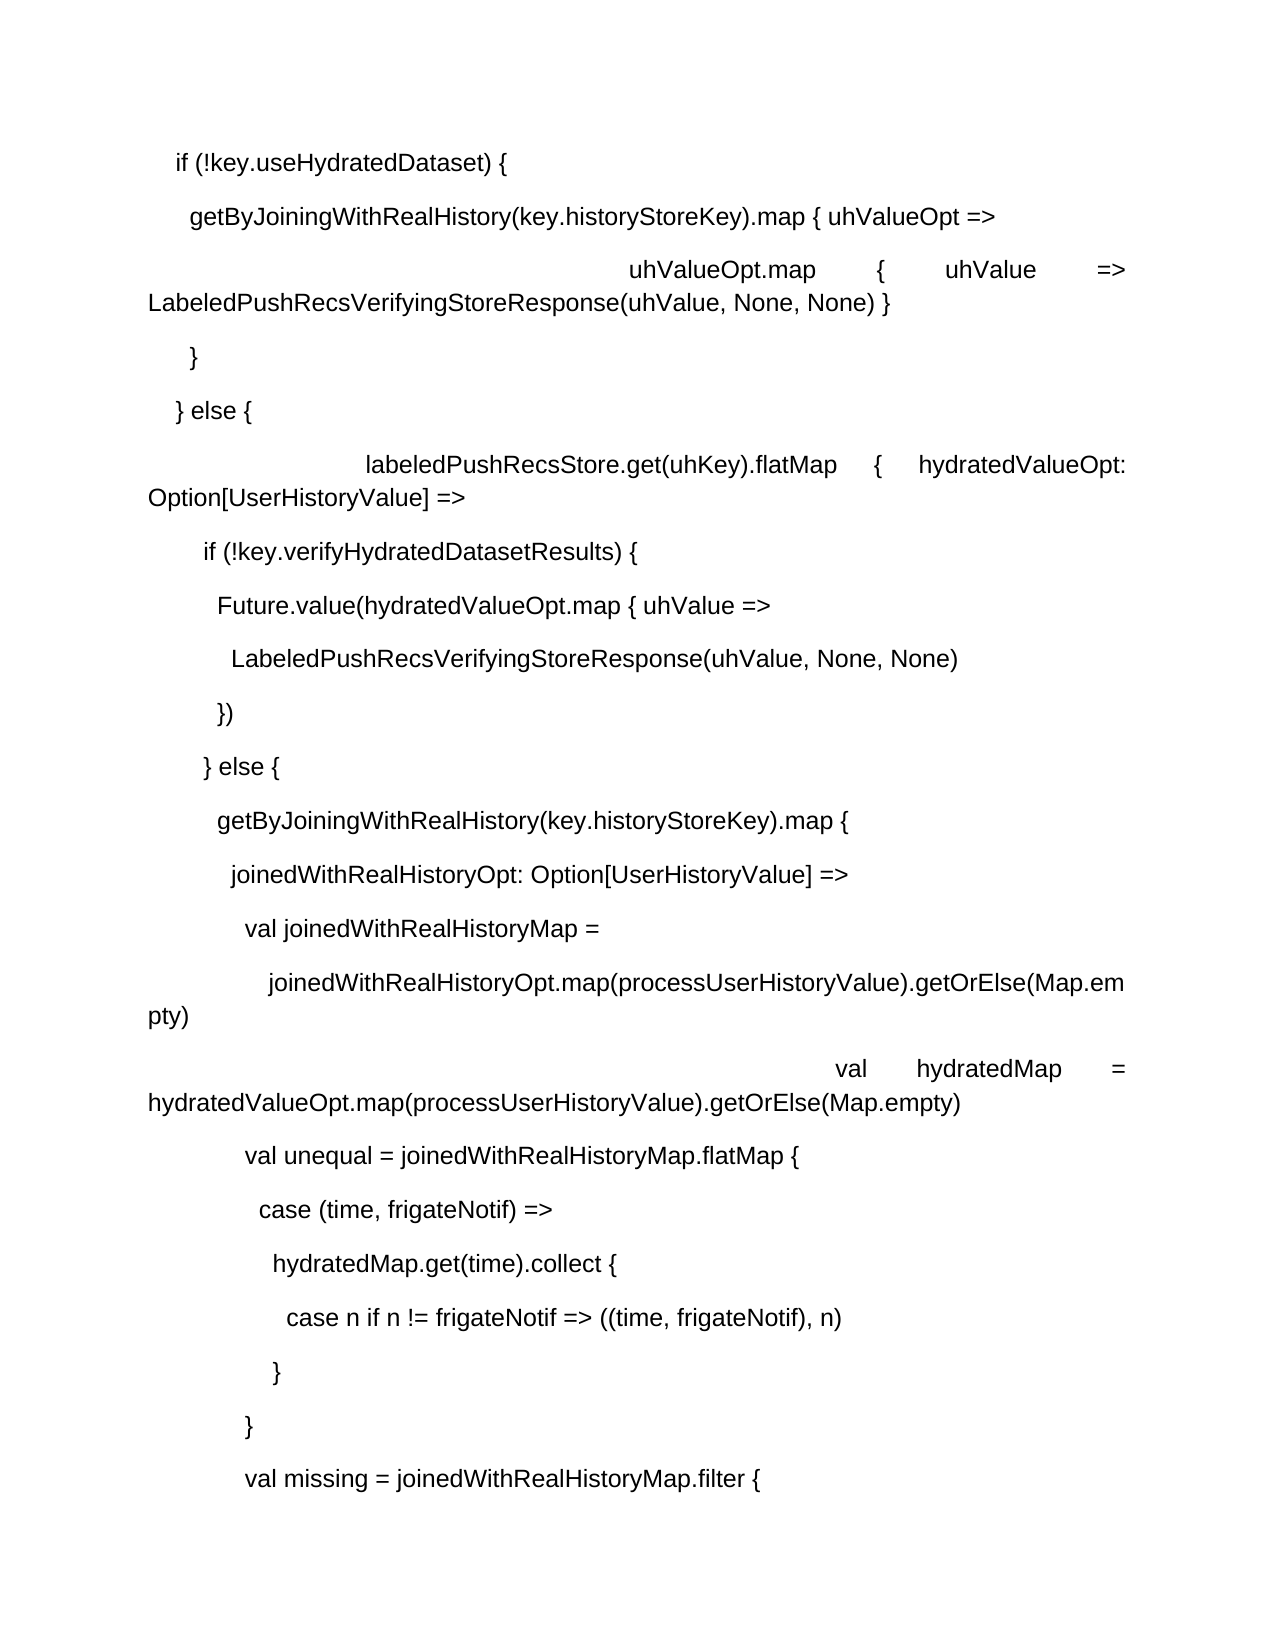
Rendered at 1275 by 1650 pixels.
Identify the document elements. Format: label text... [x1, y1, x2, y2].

text if (!key.verifyHydratedDatasetResults) { [148, 537, 1127, 566]
text if (!key.useHydratedDataset) { [148, 148, 1127, 176]
text val joinedWithRealHistoryMap = [148, 914, 1127, 942]
text } [148, 342, 1127, 371]
text getByJoiningWithRealHistory(key.historyStoreKey).map { [148, 806, 1127, 835]
text uhValueOpt.map { uhValue => LabeledPushRecsVerifyingStoreResponse(uhValue, None, None) } [148, 255, 1127, 317]
text } else { [148, 396, 1127, 425]
text }) [148, 698, 1127, 727]
text } [148, 1411, 1127, 1439]
text hydratedMap.get(time).collect { [148, 1249, 1127, 1278]
text val hydratedMap = hydratedValueOpt.map(processUserHistoryValue).getOrElse(Map.empty) [148, 1054, 1127, 1116]
text Future.value(hydratedValueOpt.map { uhValue => [148, 591, 1127, 619]
text joinedWithRealHistoryOpt.map(processUserHistoryValue).getOrElse(Map.empty) [148, 968, 1127, 1029]
text val missing = joinedWithRealHistoryMap.filter { [148, 1464, 1127, 1493]
text getByJoiningWithRealHistory(key.historyStoreKey).map { uhValueOpt => [148, 201, 1127, 230]
text LabeledPushRecsVerifyingStoreResponse(uhValue, None, None) [148, 644, 1127, 673]
text labeledPushRecsStore.get(uhKey).flatMap { hydratedValueOpt: Option[UserHistoryValue] => [148, 450, 1127, 512]
text case n if n != frigateNotif => ((time, frigateNotif), n) [148, 1303, 1127, 1332]
text } [148, 1357, 1127, 1386]
text case (time, frigateNotif) => [148, 1195, 1127, 1224]
text } else { [148, 752, 1127, 781]
text val unequal = joinedWithRealHistoryMap.flatMap { [148, 1141, 1127, 1170]
text joinedWithRealHistoryOpt: Option[UserHistoryValue] => [148, 860, 1127, 889]
